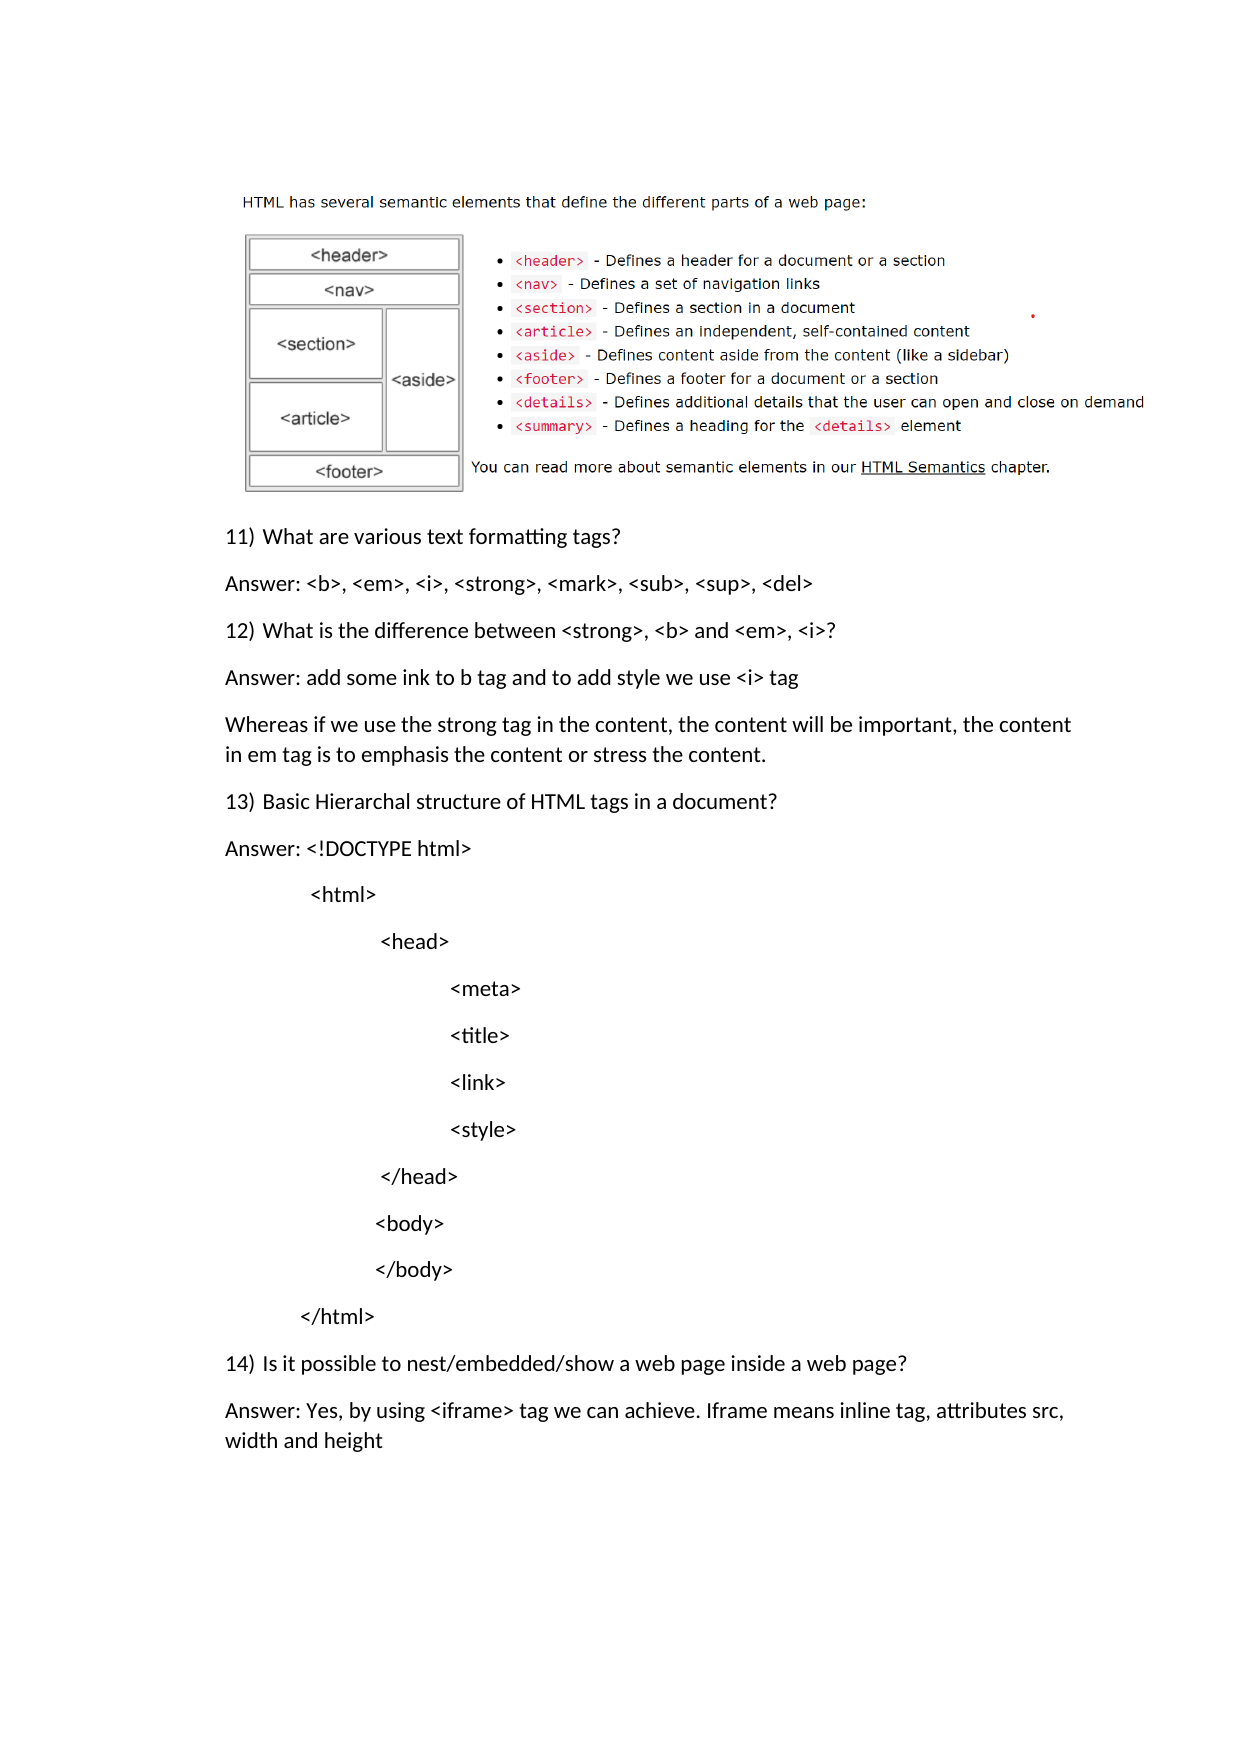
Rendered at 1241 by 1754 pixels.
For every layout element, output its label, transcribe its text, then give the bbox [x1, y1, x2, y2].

text <html> [225, 881, 1090, 909]
text <title> [300, 1021, 1090, 1049]
text <body> [300, 1209, 1090, 1237]
list Is it possible to nest/embedded/show a web page inside a web page? [225, 1349, 1090, 1377]
text Whereas if we use the strong tag in the content, the content will be important, the content in em tag is to emphasis the content or stress the content. [225, 710, 1090, 768]
text <head> [300, 927, 1090, 956]
text <style> [300, 1115, 1090, 1143]
text <meta> [300, 974, 1090, 1002]
text Answer: <!DOCTYPE html> [225, 834, 1090, 862]
list What is the difference between <strong>, <b> and <em>, <i>? [225, 616, 1090, 644]
list Basic Hierarchal structure of HTML tags in a document? [225, 787, 1090, 815]
text </head> [300, 1162, 1090, 1190]
text </html> [225, 1302, 1090, 1331]
text Answer: Yes, by using <iframe> tag we can achieve. Iframe means inline tag, attributes src, width and height [225, 1396, 1090, 1454]
picture [225, 180, 1166, 504]
text <link> [300, 1068, 1090, 1096]
text Answer: add some ink to b tag and to add style we use <i> tag [225, 663, 1090, 691]
list What are various text formatting tags? [225, 522, 1090, 550]
text </body> [300, 1256, 1090, 1284]
text Answer: <b>, <em>, <i>, <strong>, <mark>, <sub>, <sup>, <del> [225, 569, 1090, 597]
